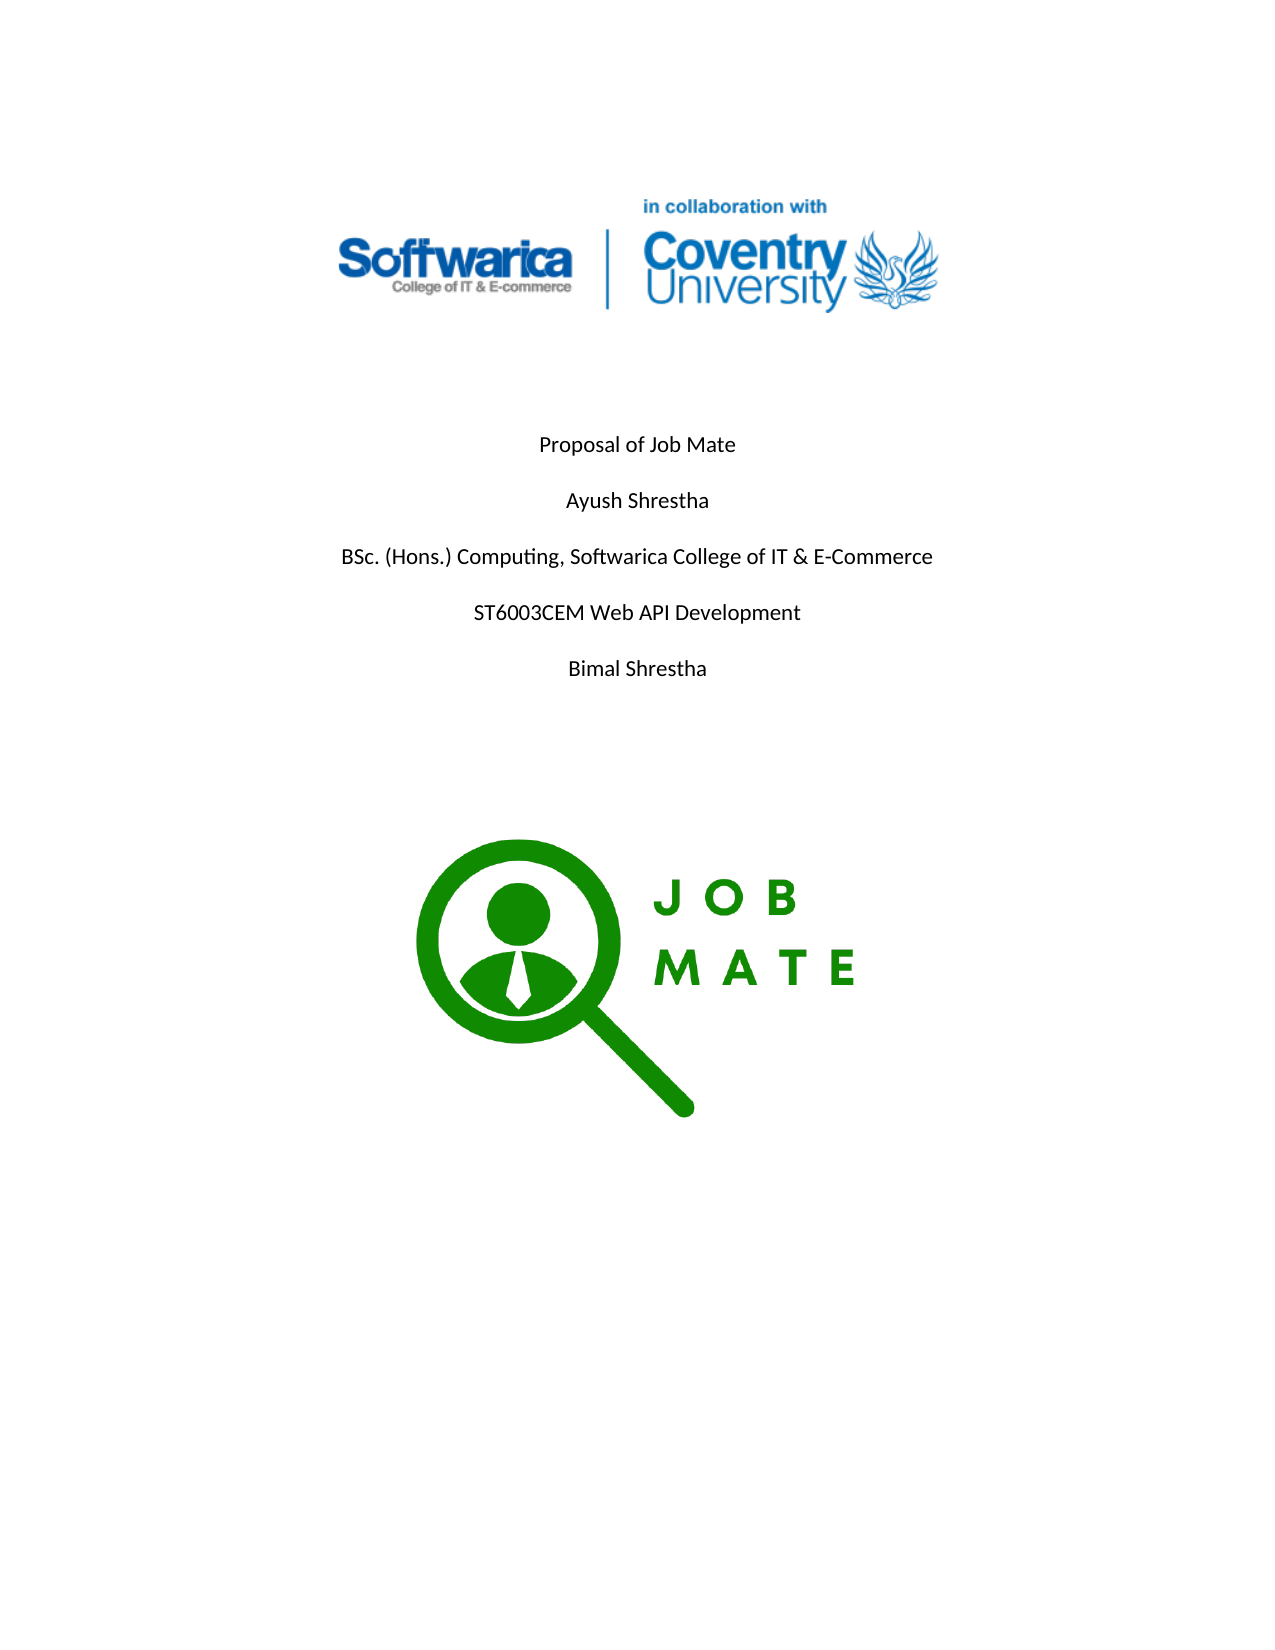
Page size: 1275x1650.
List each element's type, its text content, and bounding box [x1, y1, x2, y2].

picture [382, 822, 893, 1135]
text Bimal Shrestha [150, 654, 1125, 682]
text Proposal of Job Mate [150, 430, 1125, 458]
text Ayush Shrestha [150, 486, 1125, 514]
picture [338, 199, 939, 313]
text ST6003CEM Web API Development [150, 598, 1125, 626]
text BSc. (Hons.) Computing, Softwarica College of IT & E-Commerce [150, 542, 1125, 570]
